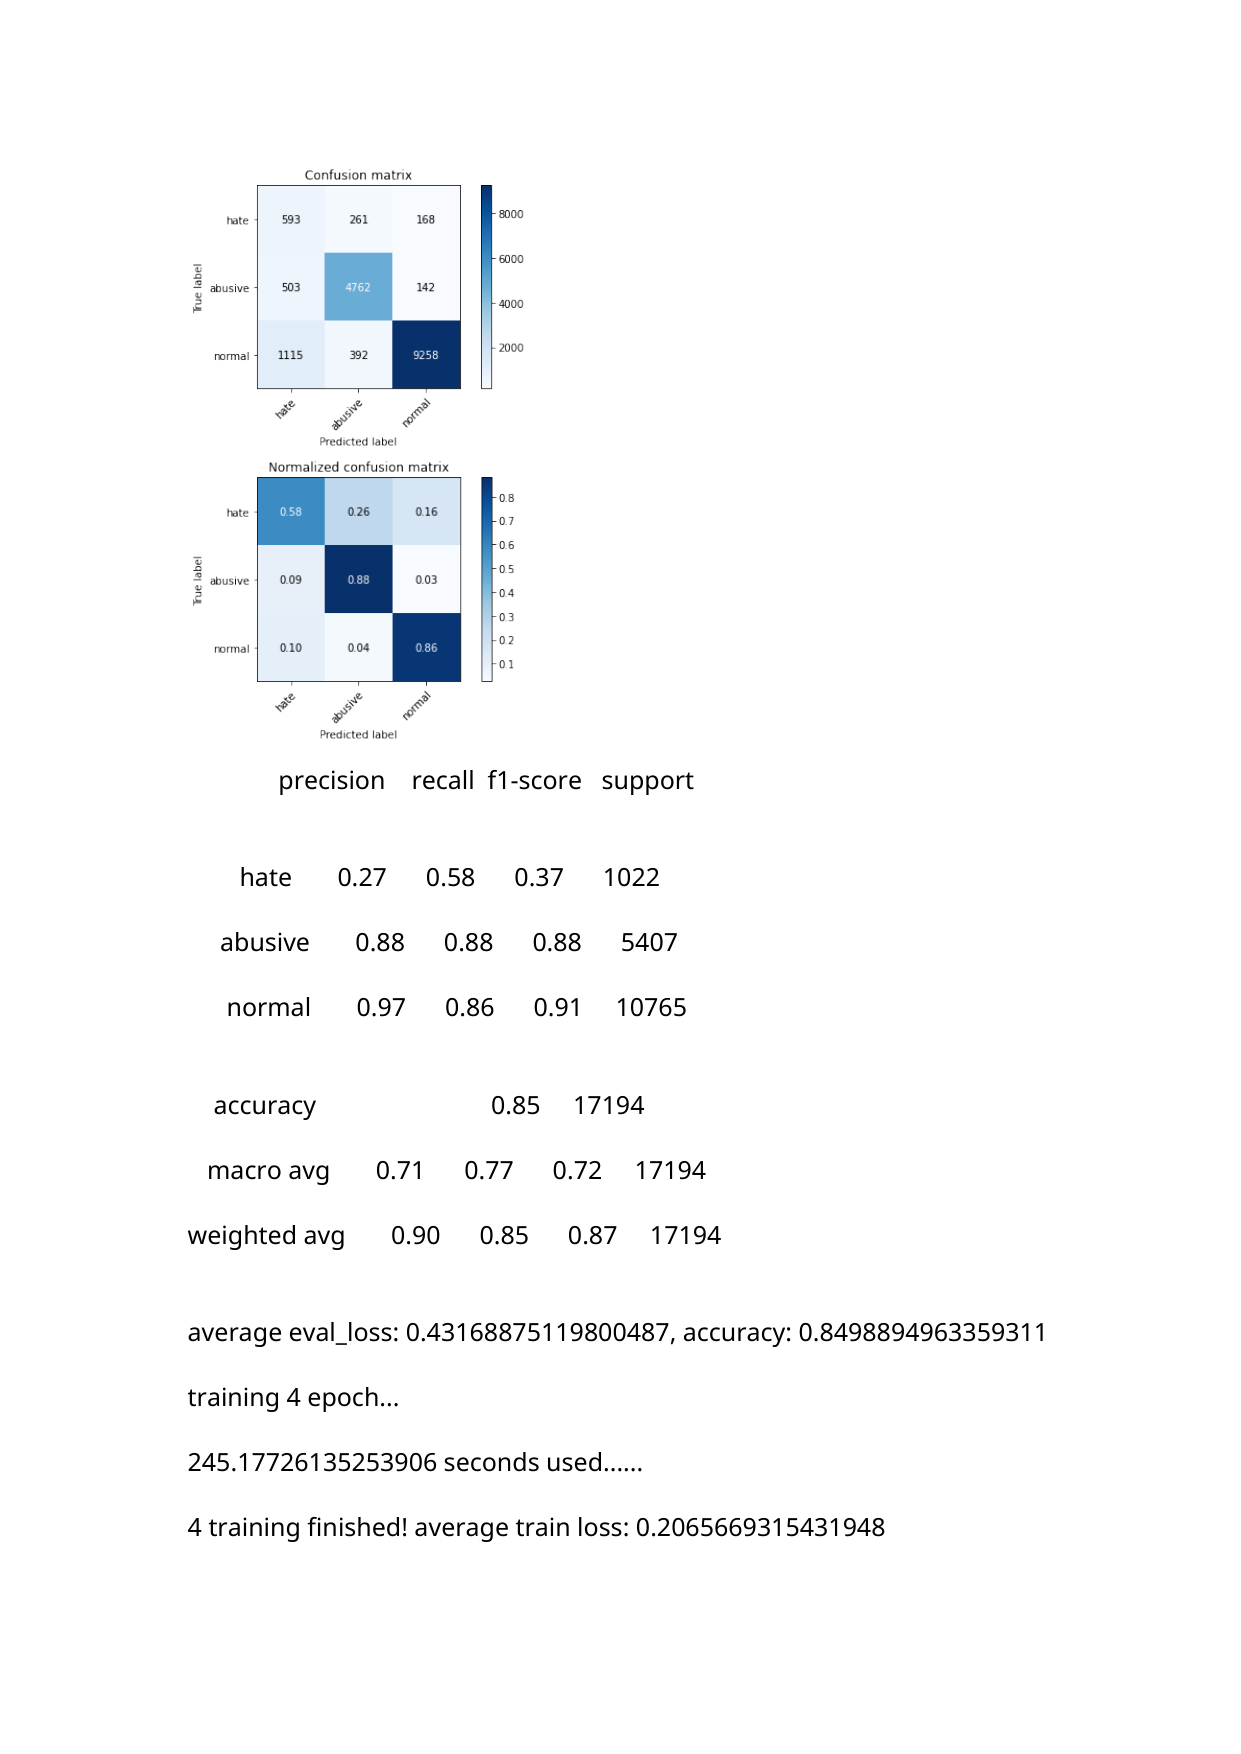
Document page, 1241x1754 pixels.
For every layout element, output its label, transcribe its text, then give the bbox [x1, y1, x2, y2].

text average eval_loss: 0.43168875119800487, accuracy: 0.8498894963359311 [187, 1299, 1053, 1364]
picture [187, 455, 522, 747]
text hate 0.27 0.58 0.37 1022 [187, 844, 1053, 909]
picture [187, 162, 532, 454]
text normal 0.97 0.86 0.91 10765 [187, 974, 1053, 1039]
text abusive 0.88 0.88 0.88 5407 [187, 909, 1053, 974]
text weighted avg 0.90 0.85 0.87 17194 [187, 1202, 1053, 1267]
text 245.17726135253906 seconds used...... [187, 1429, 1053, 1494]
text macro avg 0.71 0.77 0.72 17194 [187, 1137, 1053, 1202]
text training 4 epoch... [187, 1364, 1053, 1429]
text accuracy 0.85 17194 [187, 1072, 1053, 1137]
text precision recall f1-score support [187, 747, 1053, 812]
text 4 training finished! average train loss: 0.2065669315431948 [187, 1494, 1053, 1559]
